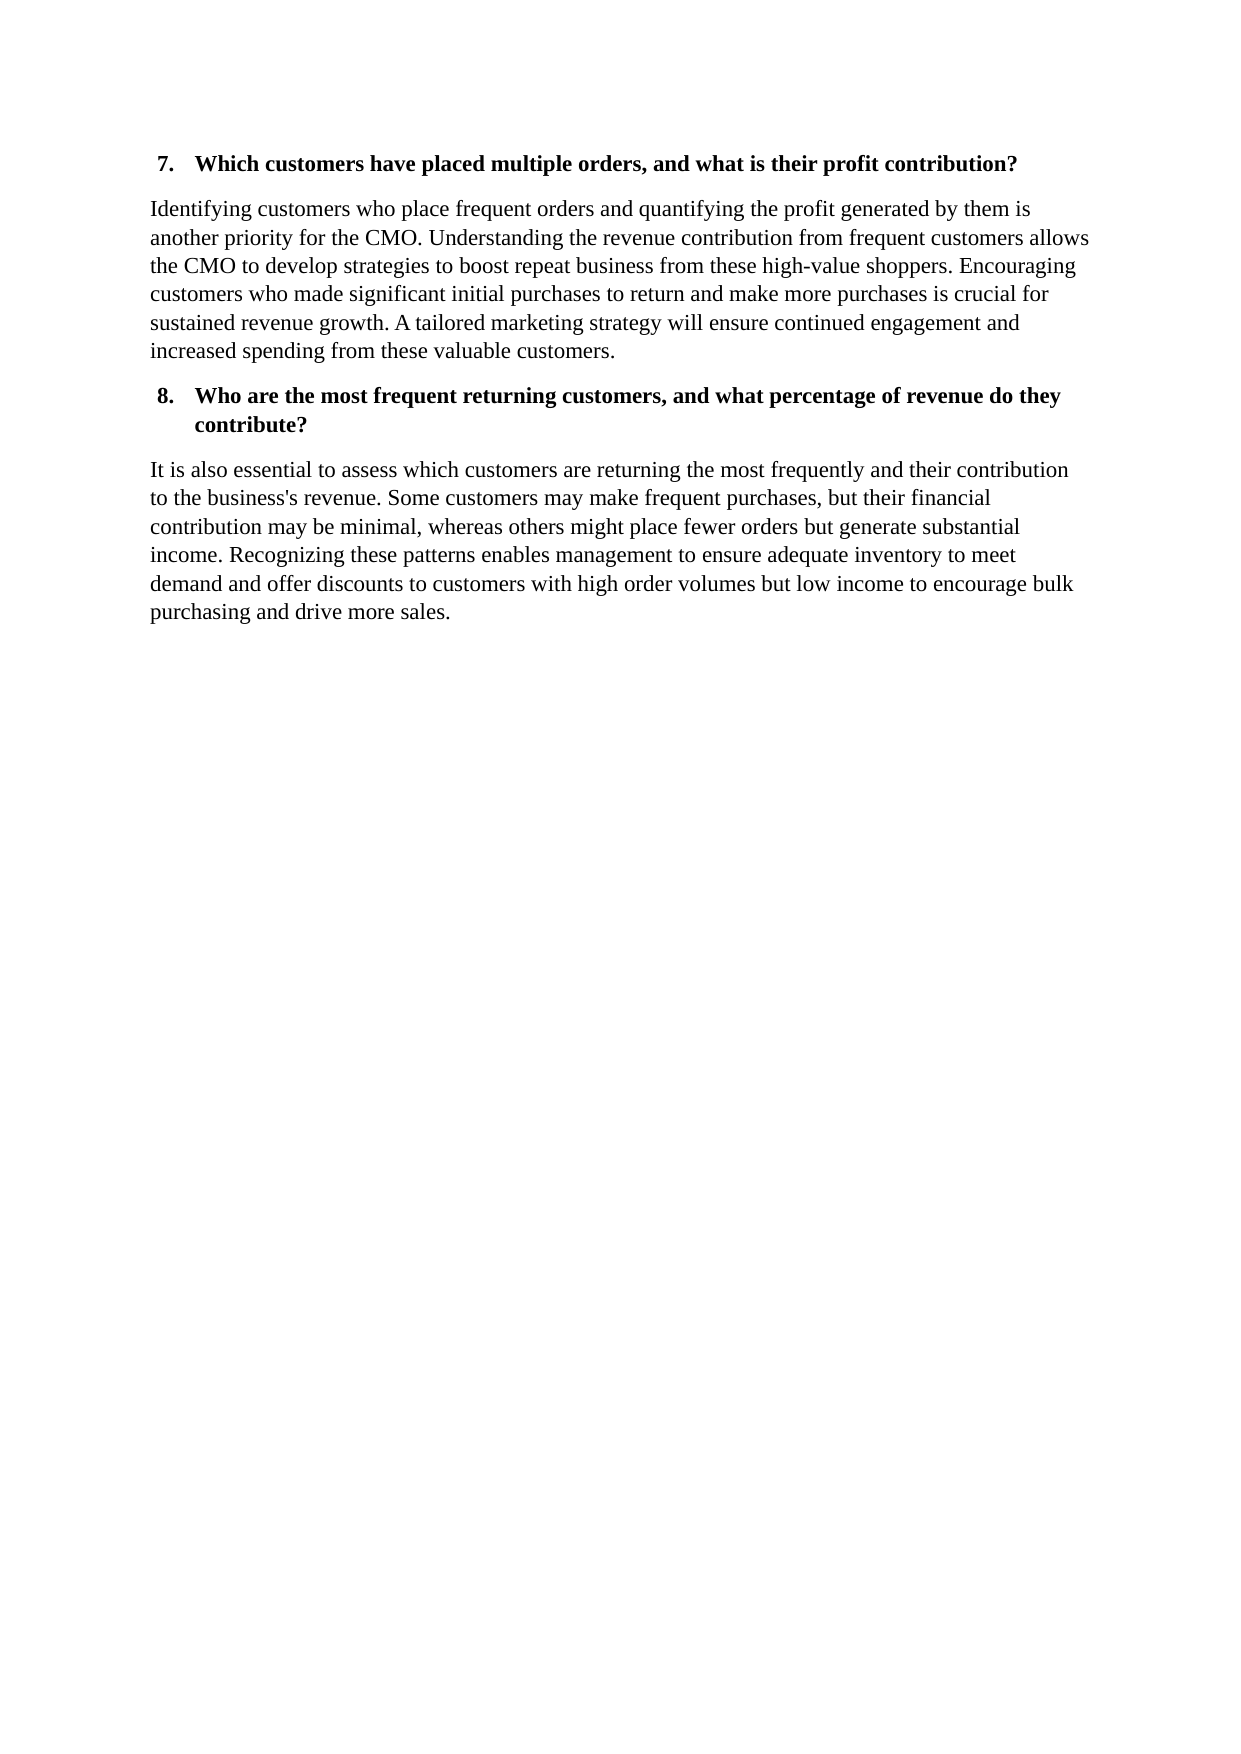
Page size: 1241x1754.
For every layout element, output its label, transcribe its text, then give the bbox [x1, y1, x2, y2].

text It is also essential to assess which customers are returning the most frequently and their contribution to the business's revenue. Some customers may make frequent purchases, but their financial contribution may be minimal, whereas others might place fewer orders but generate substantial income. Recognizing these patterns enables management to ensure adequate inventory to meet demand and offer discounts to customers with high order volumes but low income to encourage bulk purchasing and drive more sales. [150, 456, 1090, 624]
list Which customers have placed multiple orders, and what is their profit contribution? [157, 150, 1090, 176]
text Identifying customers who place frequent orders and quantifying the profit generated by them is another priority for the CMO. Understanding the revenue contribution from frequent customers allows the CMO to develop strategies to boost repeat business from these high-value shoppers. Encouraging customers who made significant initial purchases to return and make more purchases is crucial for sustained revenue growth. A tailored marketing strategy will ensure continued engagement and increased spending from these valuable customers. [150, 195, 1090, 364]
list Who are the most frequent returning customers, and what percentage of revenue do they contribute? [157, 382, 1090, 437]
